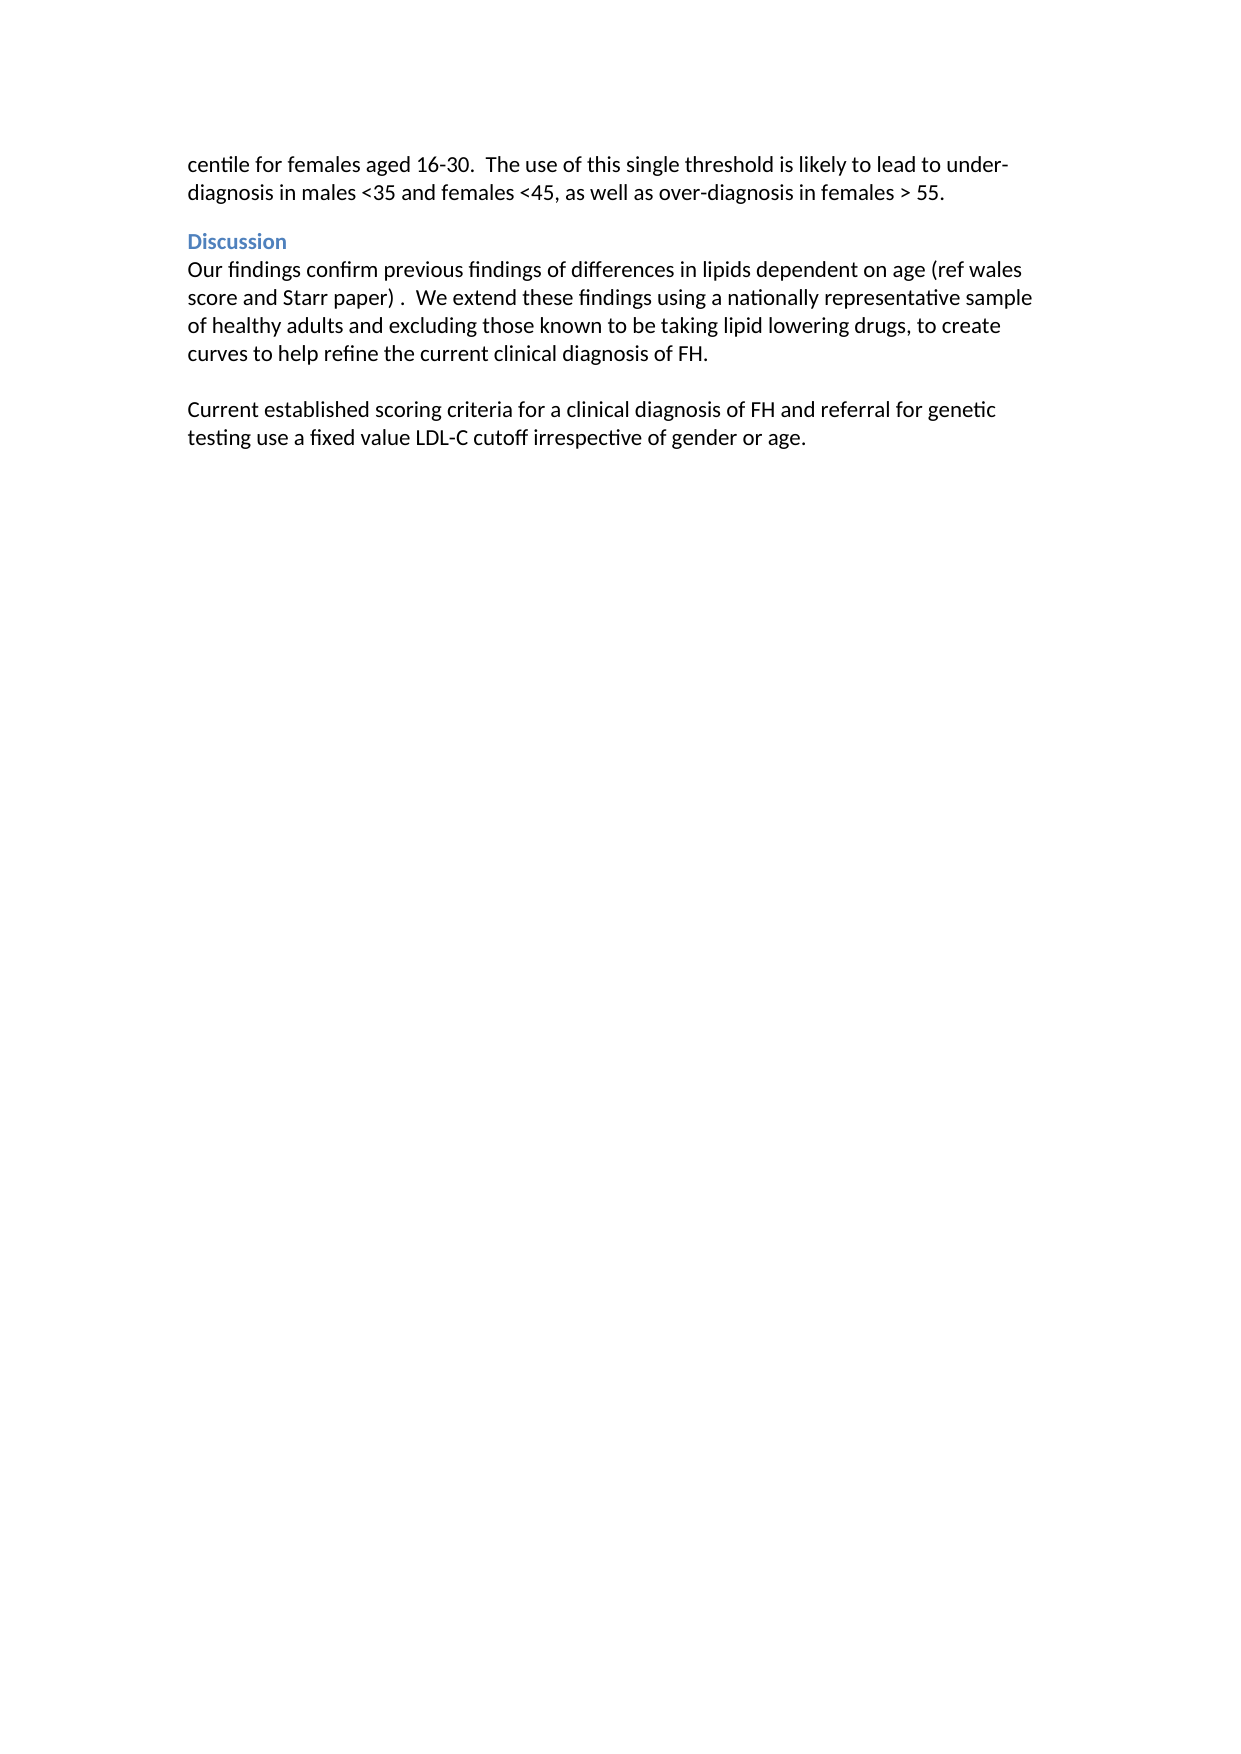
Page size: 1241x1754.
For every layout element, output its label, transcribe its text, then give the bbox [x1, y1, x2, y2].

text Our findings confirm previous findings of differences in lipids dependent on age (ref wales score and Starr paper) . We extend these findings using a nationally representative sample of healthy adults and excluding those known to be taking lipid lowering drugs, to create curves to help refine the current clinical diagnosis of FH. [187, 255, 1053, 367]
text Current established scoring criteria for a clinical diagnosis of FH and referral for genetic testing use a fixed value LDL-C cutoff irrespective of gender or age. [187, 395, 1053, 451]
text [187, 150, 1053, 206]
subtitle Discussion [187, 227, 1053, 255]
